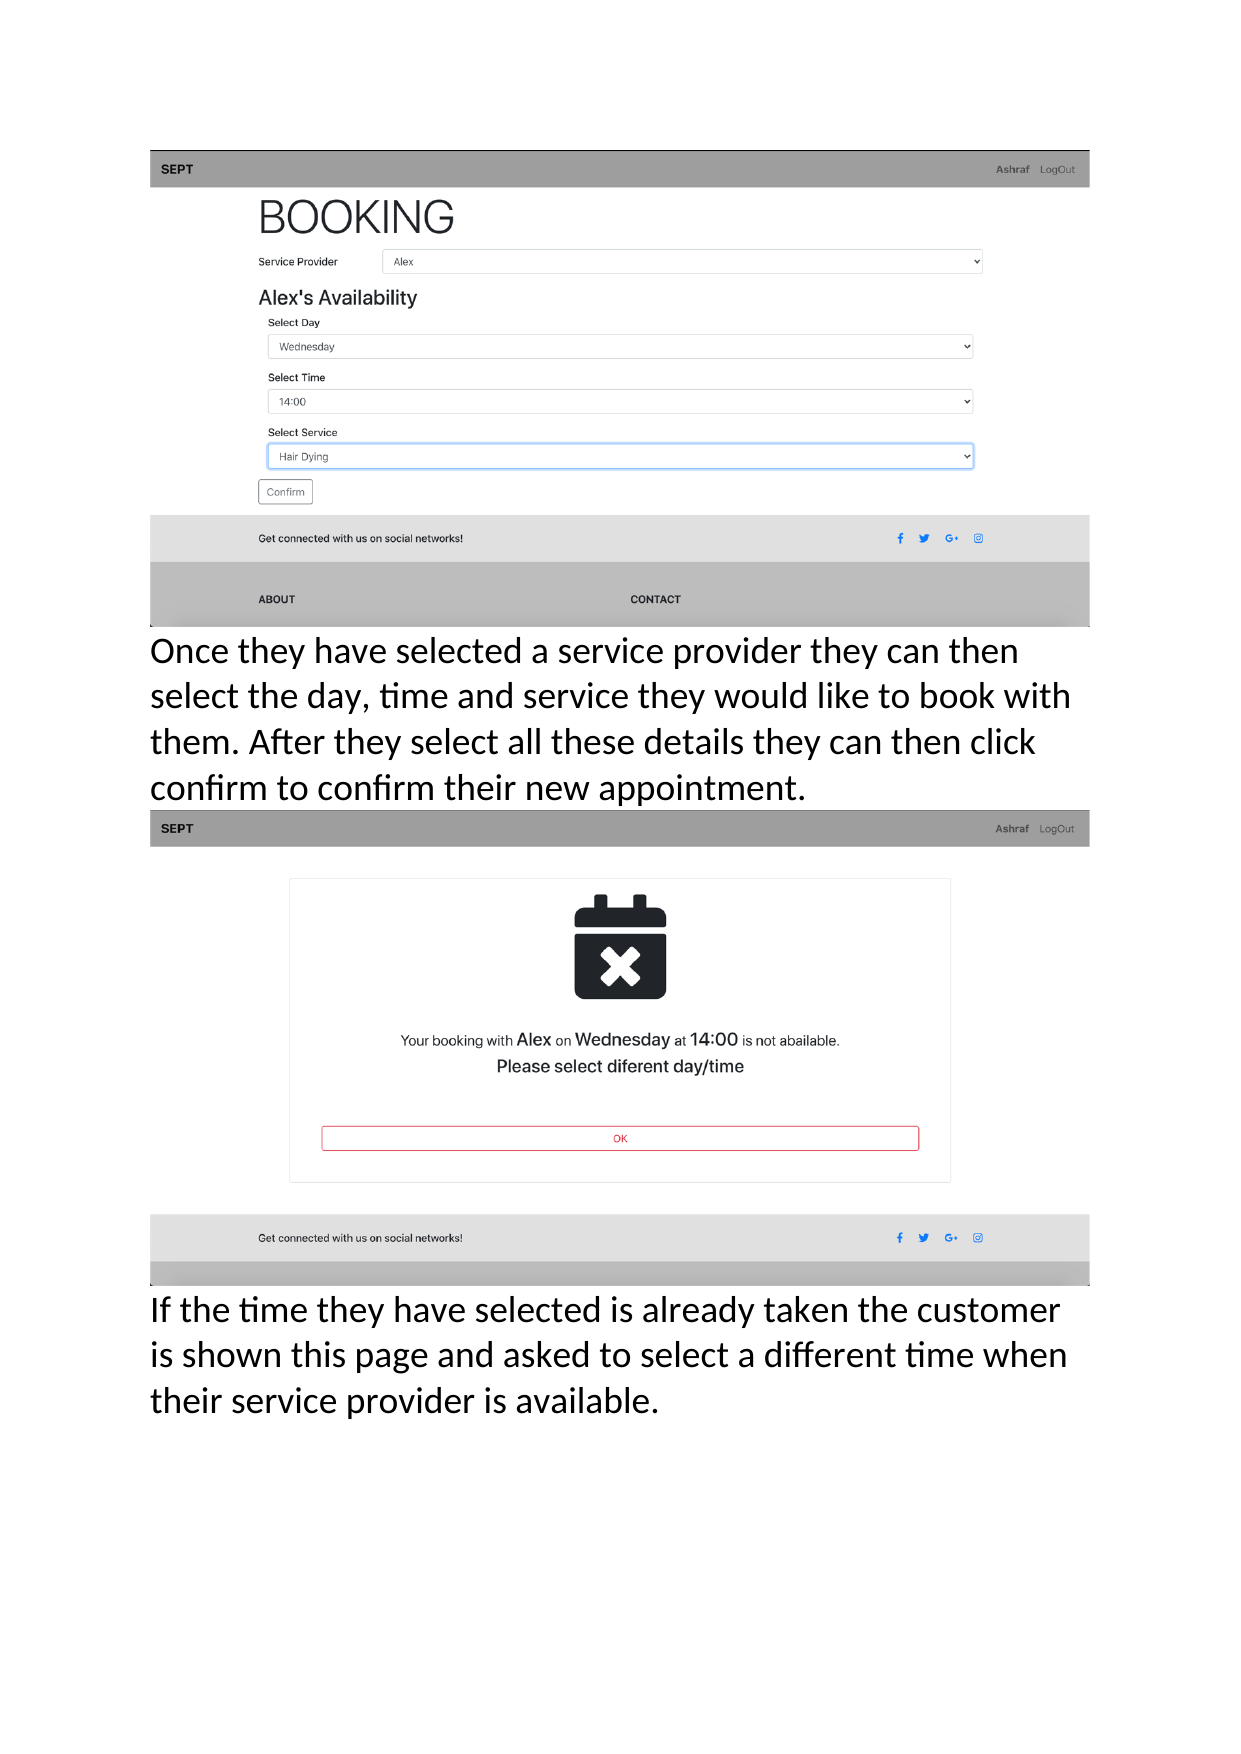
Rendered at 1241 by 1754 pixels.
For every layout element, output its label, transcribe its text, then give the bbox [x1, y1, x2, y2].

picture [150, 810, 1090, 1286]
picture [150, 150, 1090, 627]
text If the time they have selected is already taken the customer is shown this page and asked to select a different time when their service provider is available. [150, 1286, 1090, 1423]
text Once they have selected a service provider they can then select the day, time and service they would like to book with them. After they select all these details they can then click confirm to confirm their new appointment. [150, 627, 1090, 810]
